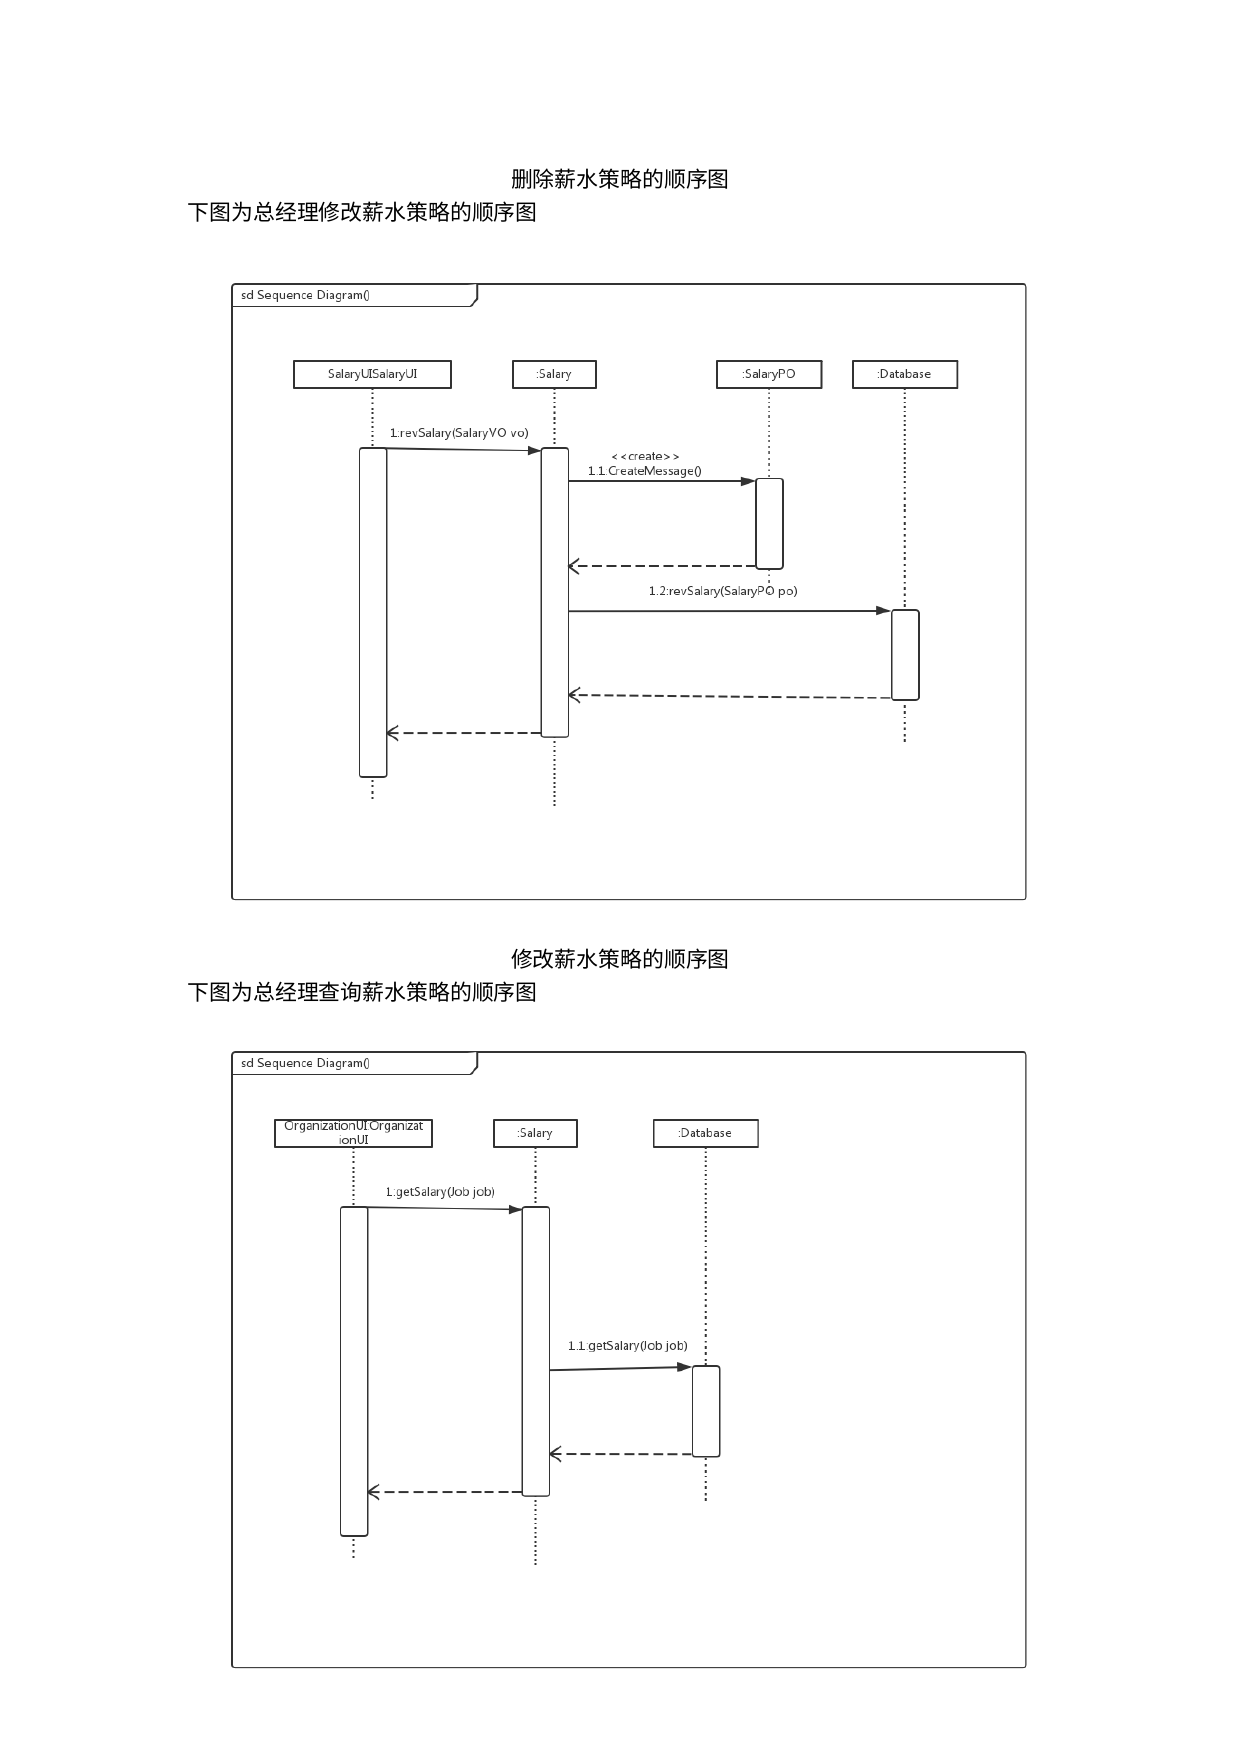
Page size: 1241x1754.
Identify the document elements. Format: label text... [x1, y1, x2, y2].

picture [188, 240, 1054, 928]
text 删除薪水策略的顺序图 [187, 162, 1053, 194]
picture [188, 1008, 1054, 1696]
text 下图为总经理查询薪水策略的顺序图 [187, 974, 1053, 1007]
text 下图为总经理修改薪水策略的顺序图 [187, 194, 1053, 227]
